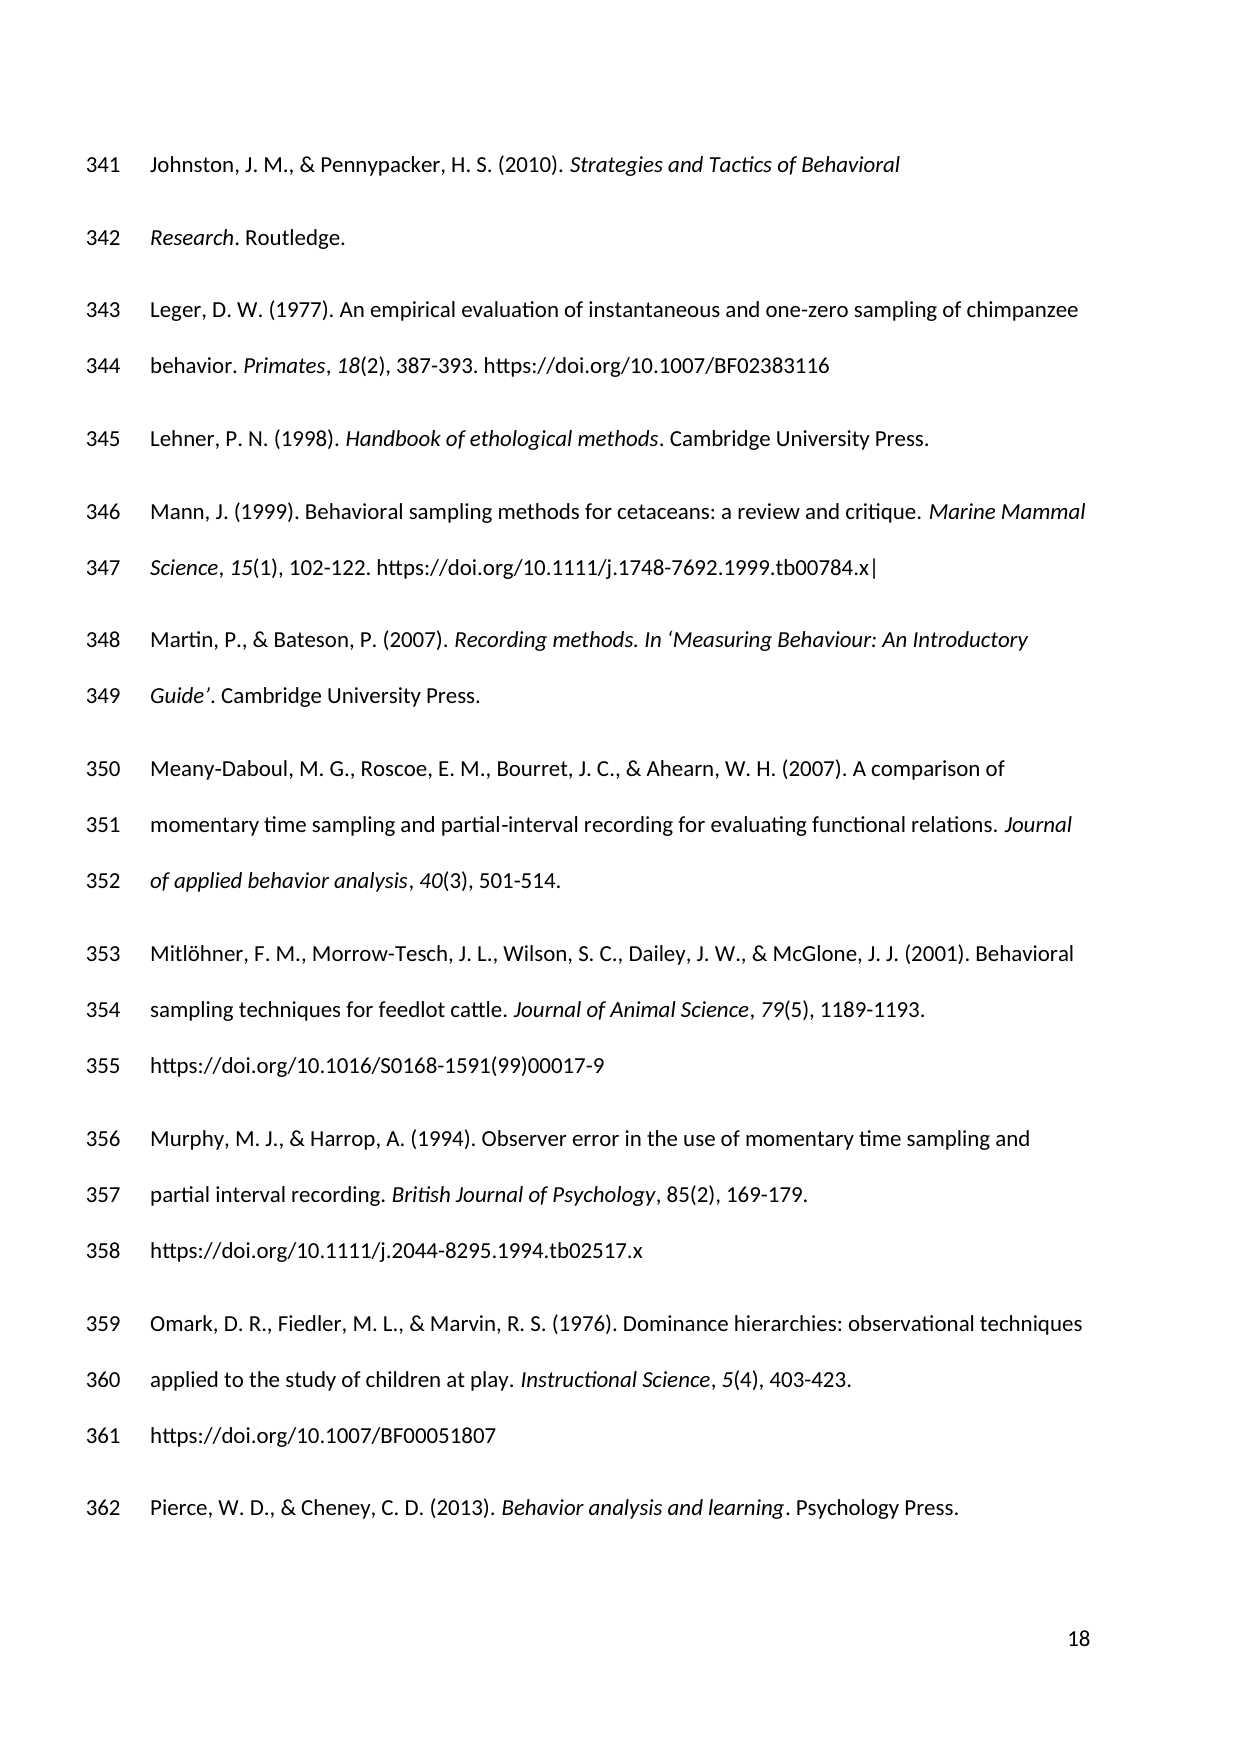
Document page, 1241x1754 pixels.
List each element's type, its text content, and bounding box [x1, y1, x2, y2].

text Mann, J. (1999). Behavioral sampling methods for cetaceans: a review and critique. Marine Mammal Science, 15(1), 102-122. https://doi.org/10.1111/j.1748-7692.1999.tb00784.x| [150, 497, 1090, 581]
text Meany‐Daboul, M. G., Roscoe, E. M., Bourret, J. C., & Ahearn, W. H. (2007). A comparison of momentary time sampling and partial‐interval recording for evaluating functional relations. Journal of applied behavior analysis, 40(3), 501-514. [150, 754, 1090, 894]
text Lehner, P. N. (1998). Handbook of ethological methods. Cambridge University Press. [150, 424, 1090, 452]
text Omark, D. R., Fiedler, M. L., & Marvin, R. S. (1976). Dominance hierarchies: observational techniques applied to the study of children at play. Instructional Science, 5(4), 403-423. https://doi.org/10.1007/BF00051807 [150, 1309, 1090, 1449]
text Murphy, M. J., & Harrop, A. (1994). Observer error in the use of momentary time sampling and partial interval recording. British Journal of Psychology, 85(2), 169-179. https://doi.org/10.1111/j.2044-8295.1994.tb02517.x [150, 1124, 1090, 1264]
text Johnston, J. M., & Pennypacker, H. S. (2010). Strategies and Tactics of Behavioral [150, 150, 1090, 178]
text Martin, P., & Bateson, P. (2007). Recording methods. In ‘Measuring Behaviour: An Introductory Guide’. Cambridge University Press. [150, 626, 1090, 710]
text Research. Routledge. [150, 223, 1090, 251]
text Pierce, W. D., & Cheney, C. D. (2013). Behavior analysis and learning. Psychology Press. [150, 1493, 1090, 1522]
text Leger, D. W. (1977). An empirical evaluation of instantaneous and one-zero sampling of chimpanzee behavior. Primates, 18(2), 387-393. https://doi.org/10.1007/BF02383116 [150, 295, 1090, 379]
text Mitlöhner, F. M., Morrow-Tesch, J. L., Wilson, S. C., Dailey, J. W., & McGlone, J. J. (2001). Behavioral sampling techniques for feedlot cattle. Journal of Animal Science, 79(5), 1189-1193. https://doi.org/10.1016/S0168-1591(99)00017-9 [150, 939, 1090, 1079]
